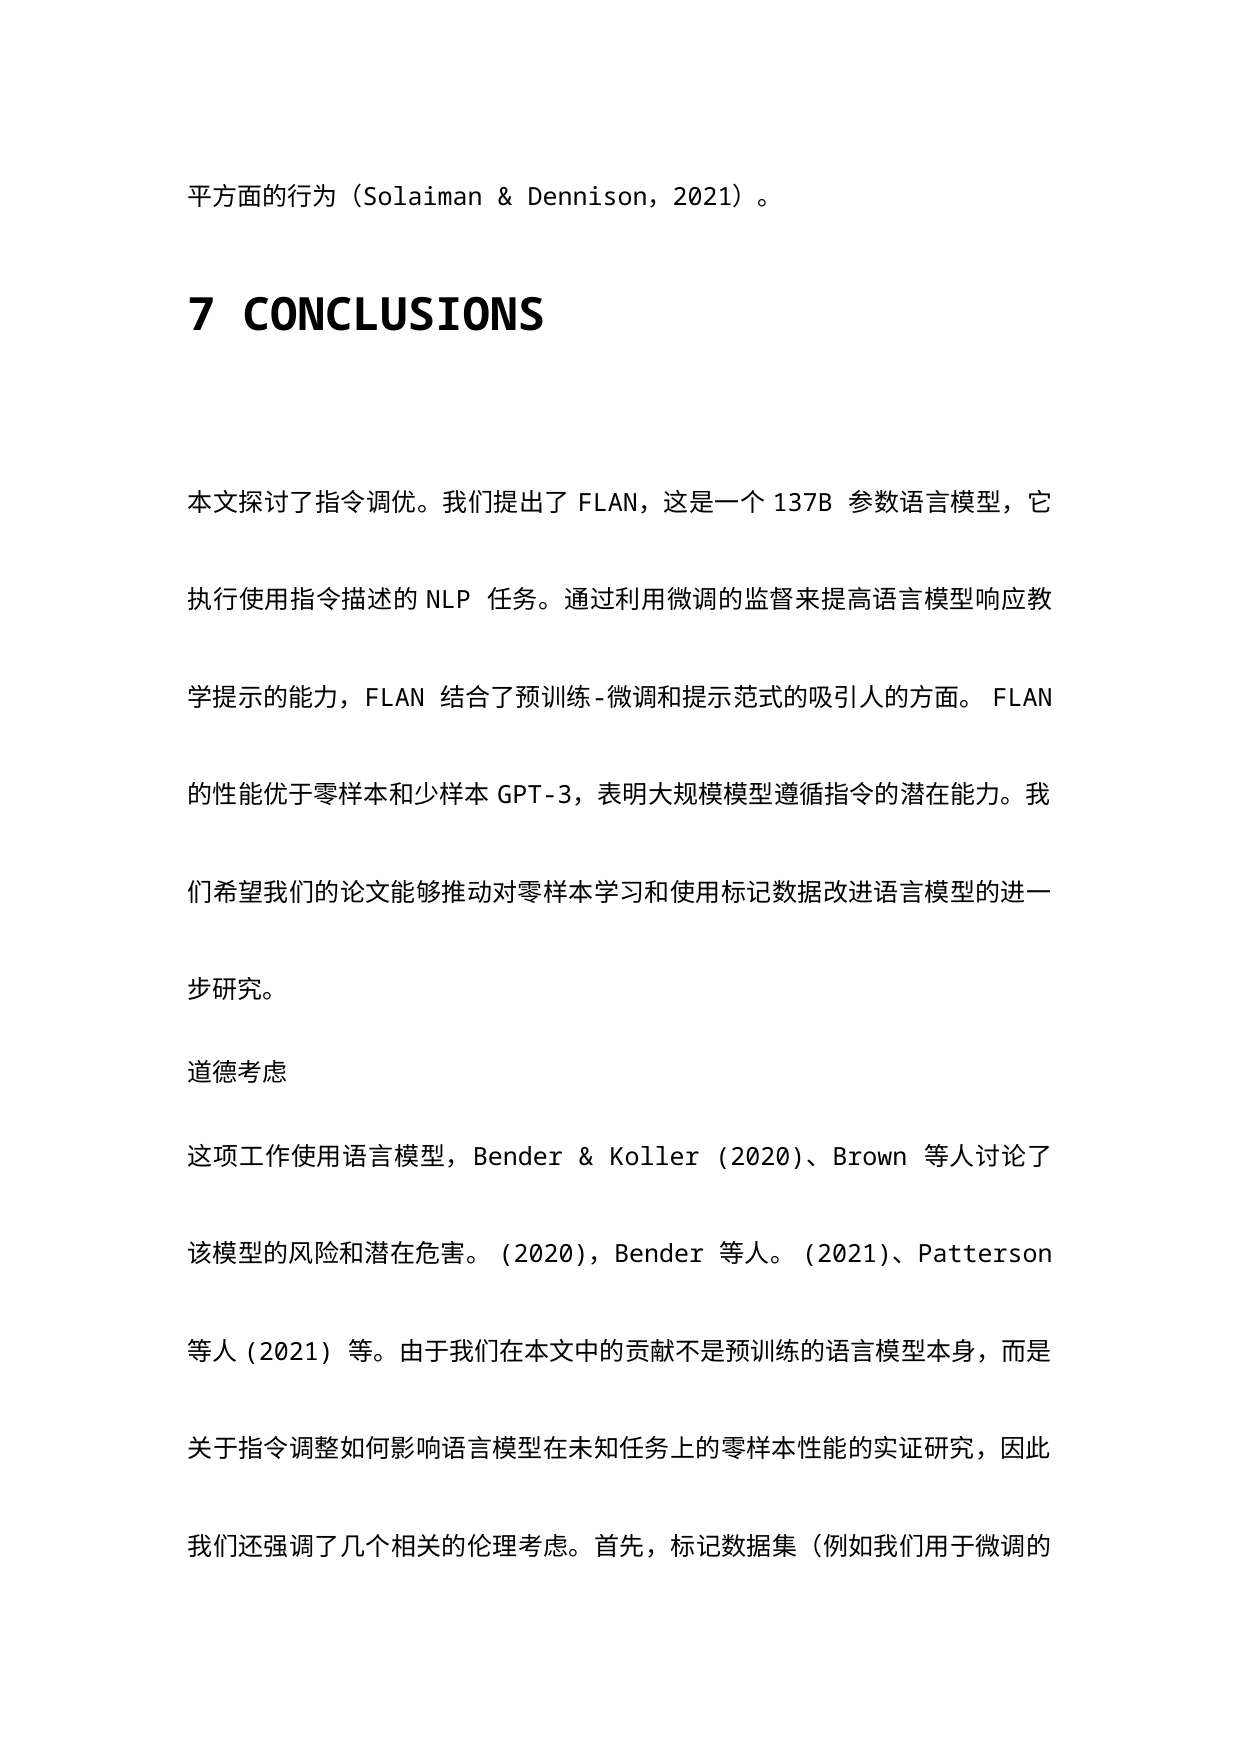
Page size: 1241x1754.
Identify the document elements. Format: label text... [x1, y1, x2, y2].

text 道德考虑 [187, 1038, 1053, 1103]
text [187, 1122, 1053, 1577]
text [187, 162, 1053, 227]
text 本文探讨了指令调优。我们提出了 FLAN，这是一个 137B 参数语言模型，它执行使用指令描述的 NLP 任务。通过利用微调的监督来提高语言模型响应教学提示的能力，FLAN 结合了预训练-微调和提示范式的吸引人的方面。 FLAN 的性能优于零样本和少样本 GPT-3，表明大规模模型遵循指令的潜在能力。我们希望我们的论文能够推动对零样本学习和使用标记数据改进语言模型的进一步研究。 [187, 468, 1053, 1020]
subtitle 7 CONCLUSIONS [187, 281, 1053, 346]
